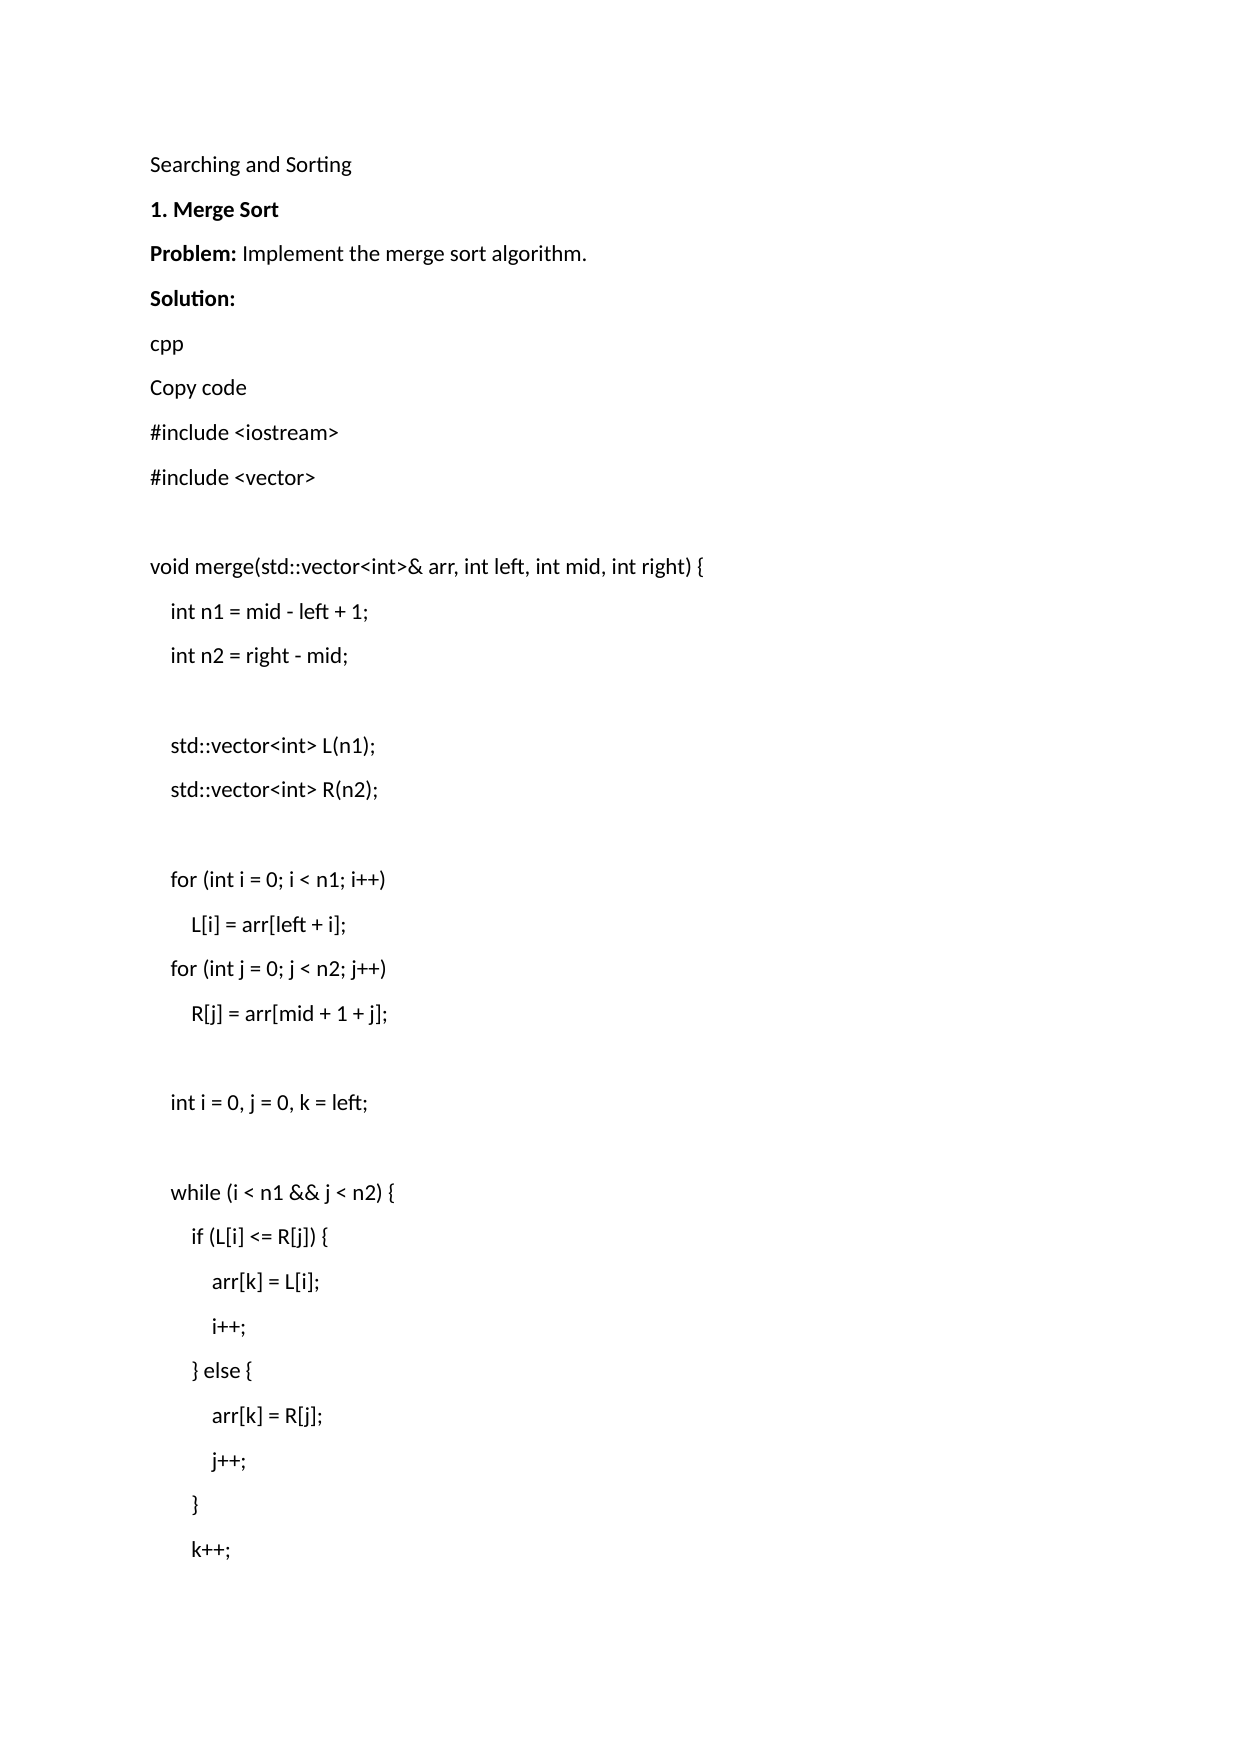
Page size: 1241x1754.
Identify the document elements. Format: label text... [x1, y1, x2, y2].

text L[i] = arr[left + i]; [150, 910, 1090, 938]
text Solution: [150, 284, 1090, 312]
text 1. Merge Sort [150, 195, 1090, 223]
text #include <iostream> [150, 418, 1090, 446]
text std::vector<int> L(n1); [150, 731, 1090, 759]
text j++; [150, 1446, 1090, 1474]
text Searching and Sorting [150, 150, 1090, 178]
text #include <vector> [150, 463, 1090, 491]
text for (int j = 0; j < n2; j++) [150, 954, 1090, 982]
text int n2 = right - mid; [150, 642, 1090, 669]
text while (i < n1 && j < n2) { [150, 1178, 1090, 1206]
text arr[k] = R[j]; [150, 1401, 1090, 1429]
text if (L[i] <= R[j]) { [150, 1222, 1090, 1251]
text std::vector<int> R(n2); [150, 776, 1090, 804]
text Copy code [150, 373, 1090, 401]
text arr[k] = L[i]; [150, 1267, 1090, 1295]
text int i = 0, j = 0, k = left; [150, 1088, 1090, 1116]
text } [150, 1491, 1090, 1519]
text i++; [150, 1312, 1090, 1340]
text Problem: Implement the merge sort algorithm. [150, 239, 1090, 267]
text int n1 = mid - left + 1; [150, 597, 1090, 625]
text cpp [150, 329, 1090, 357]
text void merge(std::vector<int>& arr, int left, int mid, int right) { [150, 552, 1090, 580]
text k++; [150, 1535, 1090, 1563]
text } else { [150, 1357, 1090, 1384]
text for (int i = 0; i < n1; i++) [150, 865, 1090, 893]
text R[j] = arr[mid + 1 + j]; [150, 999, 1090, 1027]
